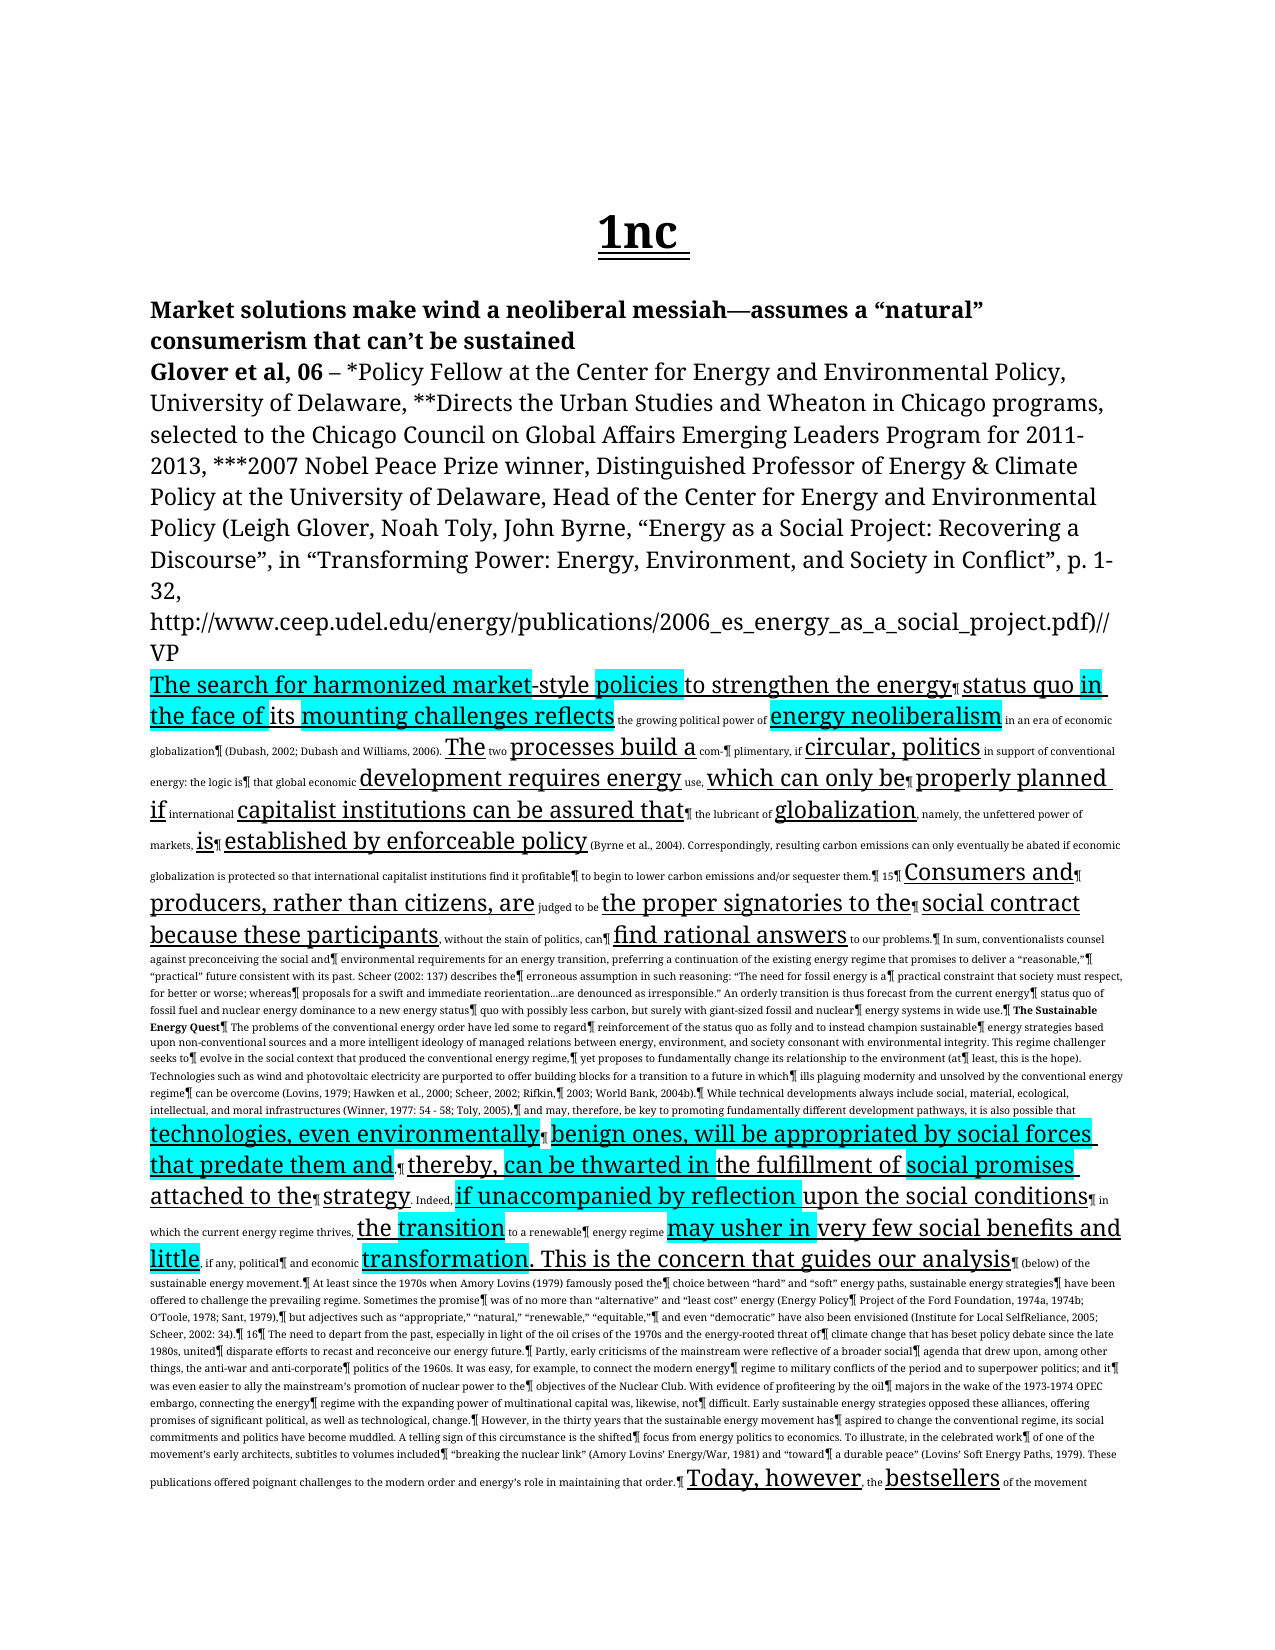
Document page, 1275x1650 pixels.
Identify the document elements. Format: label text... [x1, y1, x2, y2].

text Market solutions make wind a neoliberal messiah—assumes a “natural” consumerism that can’t be sustained [150, 294, 1125, 356]
text Glover et al, 06 – *Policy Fellow at the Center for Energy and Environmental Policy, University of Delaware, **Directs the Urban Studies and Wheaton in Chicago programs, selected to the Chicago Council on Global Affairs Emerging Leaders Program for 2011-2013, ***2007 Nobel Peace Prize winner, Distinguished Professor of Energy & Climate Policy at the University of Delaware, Head of the Center for Energy and Environmental Policy (Leigh Glover, Noah Toly, John Byrne, “Energy as a Social Project: Recovering a Discourse”, in “Transforming Power: Energy, Environment, and Society in Conflict”, p. 1-32, http://www.ceep.udel.edu/energy/publications/2006_es_energy_as_a_social_project.pdf)//VP [150, 356, 1125, 669]
subtitle 1nc [150, 200, 1125, 262]
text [150, 669, 1125, 1493]
